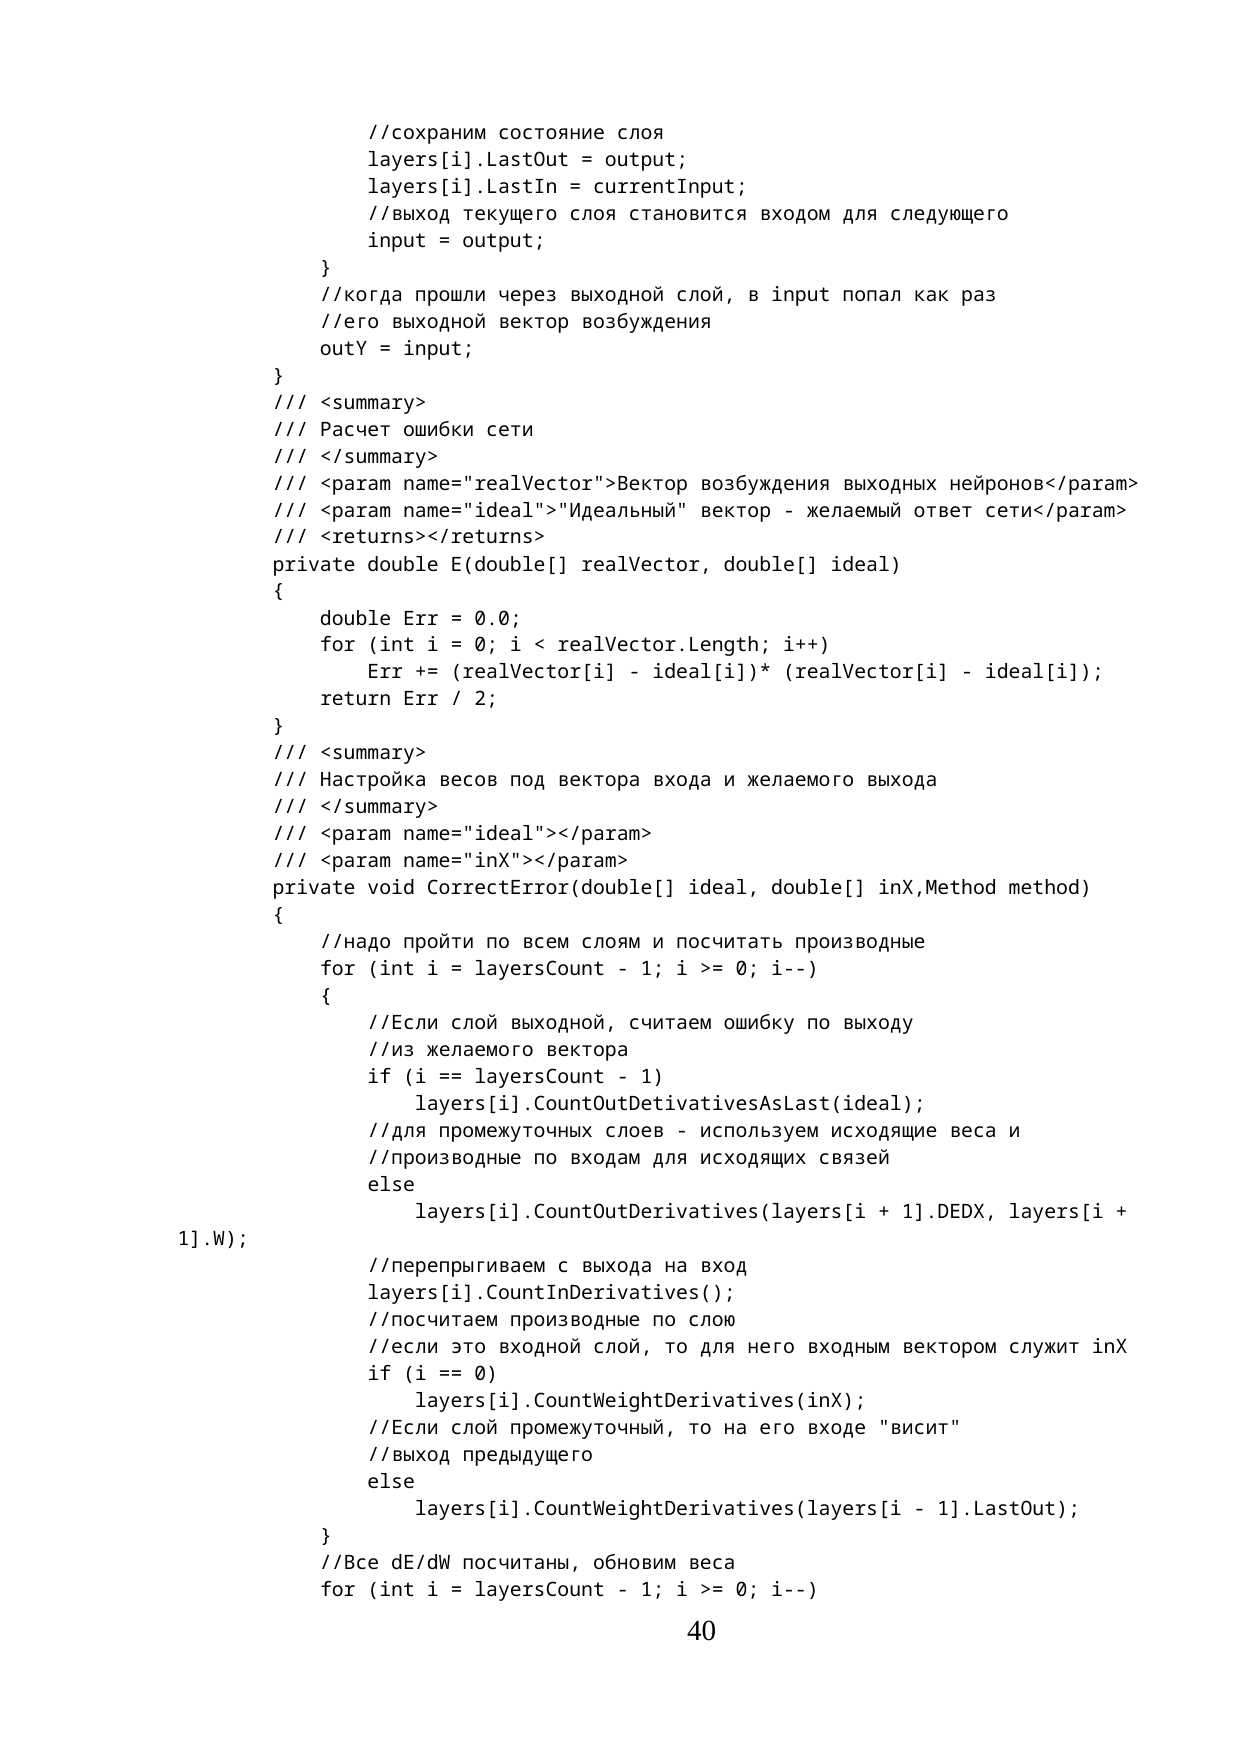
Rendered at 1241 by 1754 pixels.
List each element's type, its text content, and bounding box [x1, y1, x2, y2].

text //для промежуточных слоев - используем исходящие веса и [177, 1116, 1152, 1143]
text if (i == layersCount - 1) [177, 1062, 1152, 1089]
text /// <summary> [177, 739, 1152, 766]
text layers[i].CountInDerivatives(); [177, 1278, 1152, 1305]
text for (int i = layersCount - 1; i >= 0; i--) [177, 1575, 1152, 1602]
text /// <summary> [177, 388, 1152, 415]
text //если это входной слой, то для него входным вектором служит inX [177, 1332, 1152, 1359]
text { [177, 577, 1152, 604]
text for (int i = layersCount - 1; i >= 0; i--) [177, 954, 1152, 981]
text /// <param name="realVector">Вектор возбуждения выходных нейронов</param> [177, 469, 1152, 496]
text /// Расчет ошибки сети [177, 415, 1152, 442]
text /// <param name="inX"></param> [177, 847, 1152, 873]
text layers[i].CountOutDetivativesAsLast(ideal); [177, 1089, 1152, 1116]
text /// </summary> [177, 793, 1152, 819]
text /// <returns></returns> [177, 523, 1152, 550]
text layers[i].CountOutDerivatives(layers[i + 1].DEDX, layers[i + 1].W); [177, 1197, 1152, 1251]
text private void CorrectError(double[] ideal, double[] inX,Method method) [177, 873, 1152, 901]
text /// Настройка весов под вектора входа и желаемого выхода [177, 766, 1152, 793]
text /// <param name="ideal"></param> [177, 819, 1152, 847]
text return Err / 2; [177, 685, 1152, 712]
text } [177, 712, 1152, 739]
text { [177, 901, 1152, 927]
text Err += (realVector[i] - ideal[i])* (realVector[i] - ideal[i]); [177, 658, 1152, 685]
text if (i == 0) [177, 1359, 1152, 1386]
text outY = input; [177, 334, 1152, 361]
text //его выходной вектор возбуждения [177, 307, 1152, 334]
text } [177, 361, 1152, 388]
text } [177, 253, 1152, 280]
text /// <param name="ideal">"Идеальный" вектор - желаемый ответ сети</param> [177, 496, 1152, 523]
text else [177, 1170, 1152, 1197]
text layers[i].LastOut = output; [177, 145, 1152, 172]
text else [177, 1467, 1152, 1494]
text } [177, 1521, 1152, 1548]
text //из желаемого вектора [177, 1035, 1152, 1062]
text layers[i].CountWeightDerivatives(inX); [177, 1386, 1152, 1413]
text layers[i].CountWeightDerivatives(layers[i - 1].LastOut); [177, 1494, 1152, 1521]
text double Err = 0.0; [177, 604, 1152, 631]
text //посчитаем производные по слою [177, 1305, 1152, 1332]
text //перепрыгиваем с выхода на вход [177, 1251, 1152, 1278]
text { [177, 981, 1152, 1008]
text //выход предыдущего [177, 1440, 1152, 1467]
text layers[i].LastIn = currentInput; [177, 172, 1152, 199]
text //Все dE/dW посчитаны, обновим веса [177, 1548, 1152, 1575]
text input = output; [177, 226, 1152, 253]
text //выход текущего слоя становится входом для следующего [177, 199, 1152, 226]
text //Если слой промежуточный, то на его входе "висит" [177, 1413, 1152, 1440]
text for (int i = 0; i < realVector.Length; i++) [177, 631, 1152, 658]
text private double E(double[] realVector, double[] ideal) [177, 550, 1152, 577]
text //когда прошли через выходной слой, в input попал как раз [177, 280, 1152, 307]
text //производные по входам для исходящих связей [177, 1143, 1152, 1170]
text //надо пройти по всем слоям и посчитать производные [177, 927, 1152, 954]
text /// </summary> [177, 442, 1152, 469]
text //сохраним состояние слоя [177, 118, 1152, 145]
text //Если слой выходной, считаем ошибку по выходу [177, 1008, 1152, 1035]
